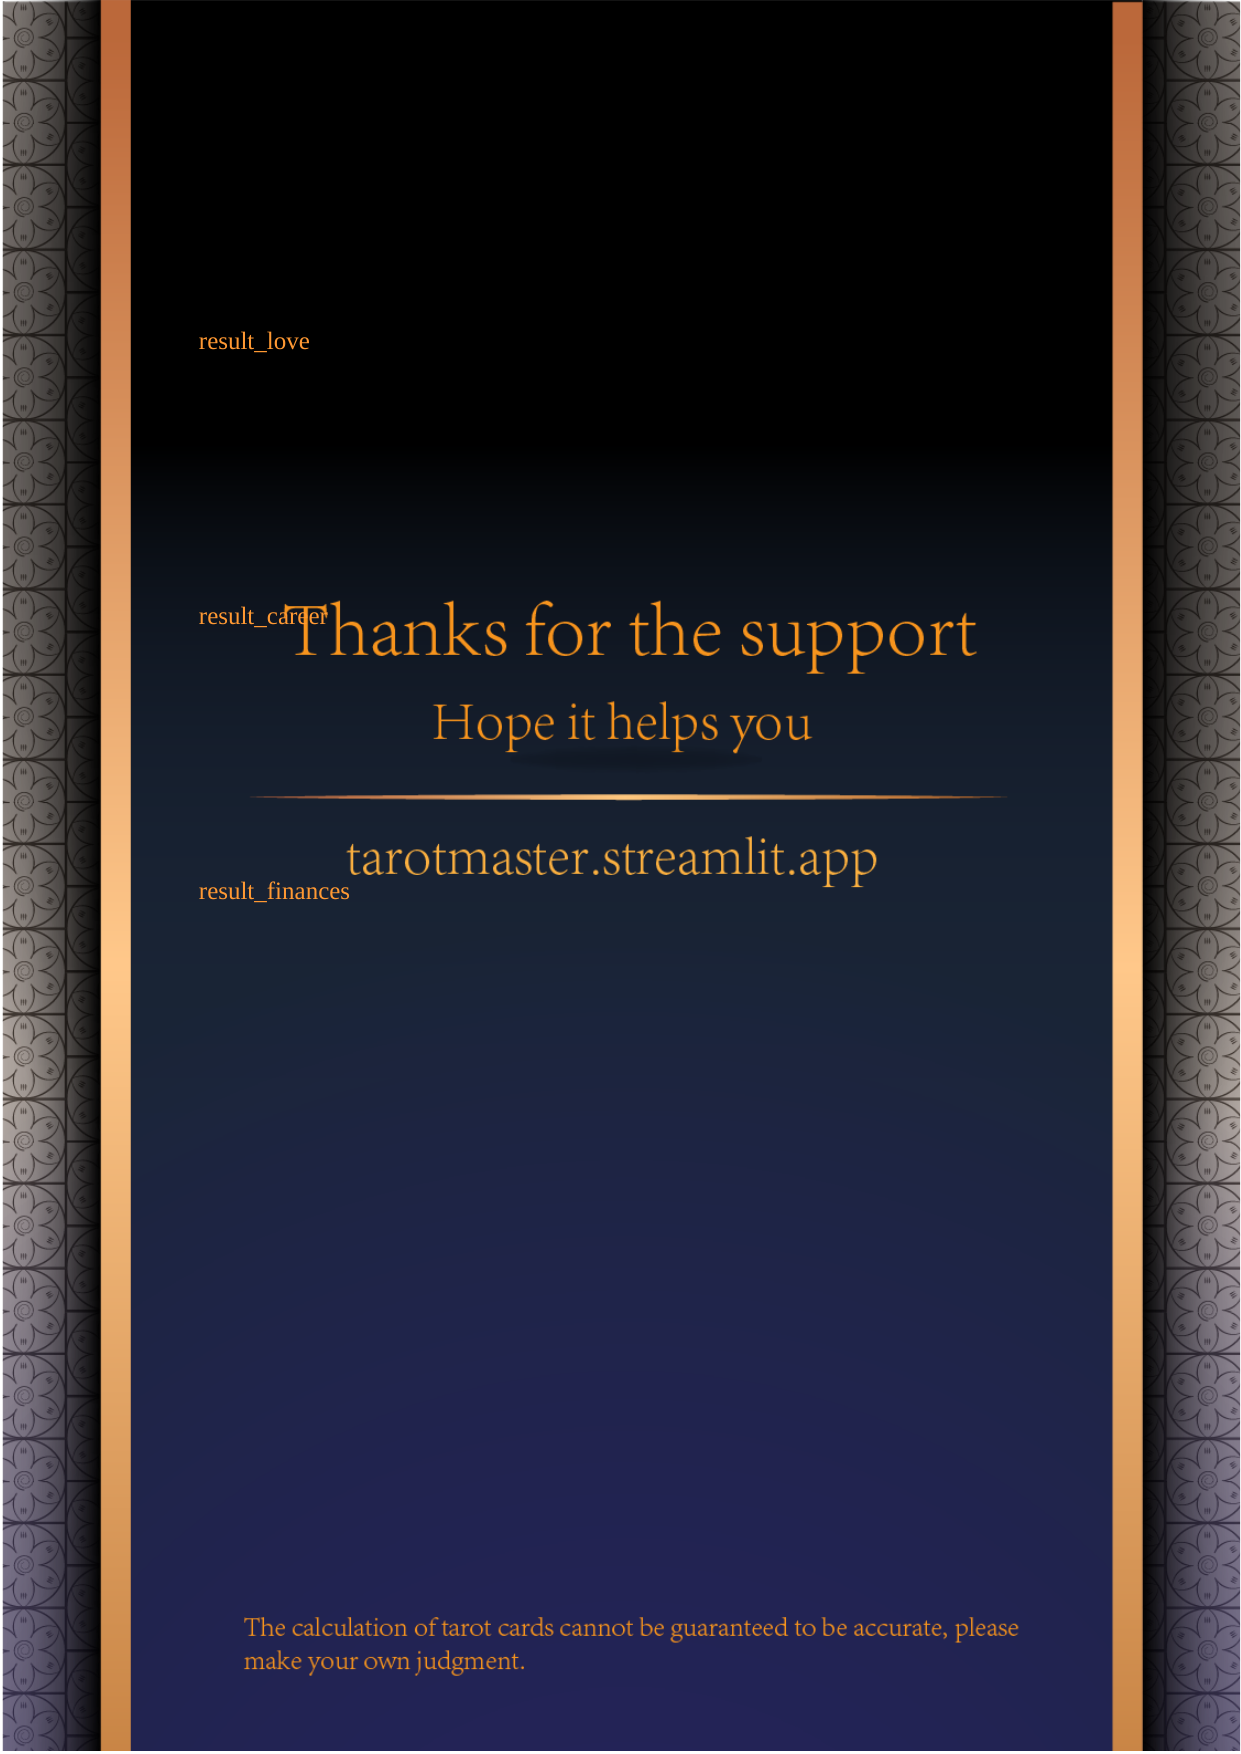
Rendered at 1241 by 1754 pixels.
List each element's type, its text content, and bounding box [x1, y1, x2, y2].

table_header result_career [188, 599, 1018, 776]
picture [2, 0, 1241, 1751]
table_header result_finances [188, 874, 1018, 1051]
table_header result_love [188, 325, 1018, 502]
